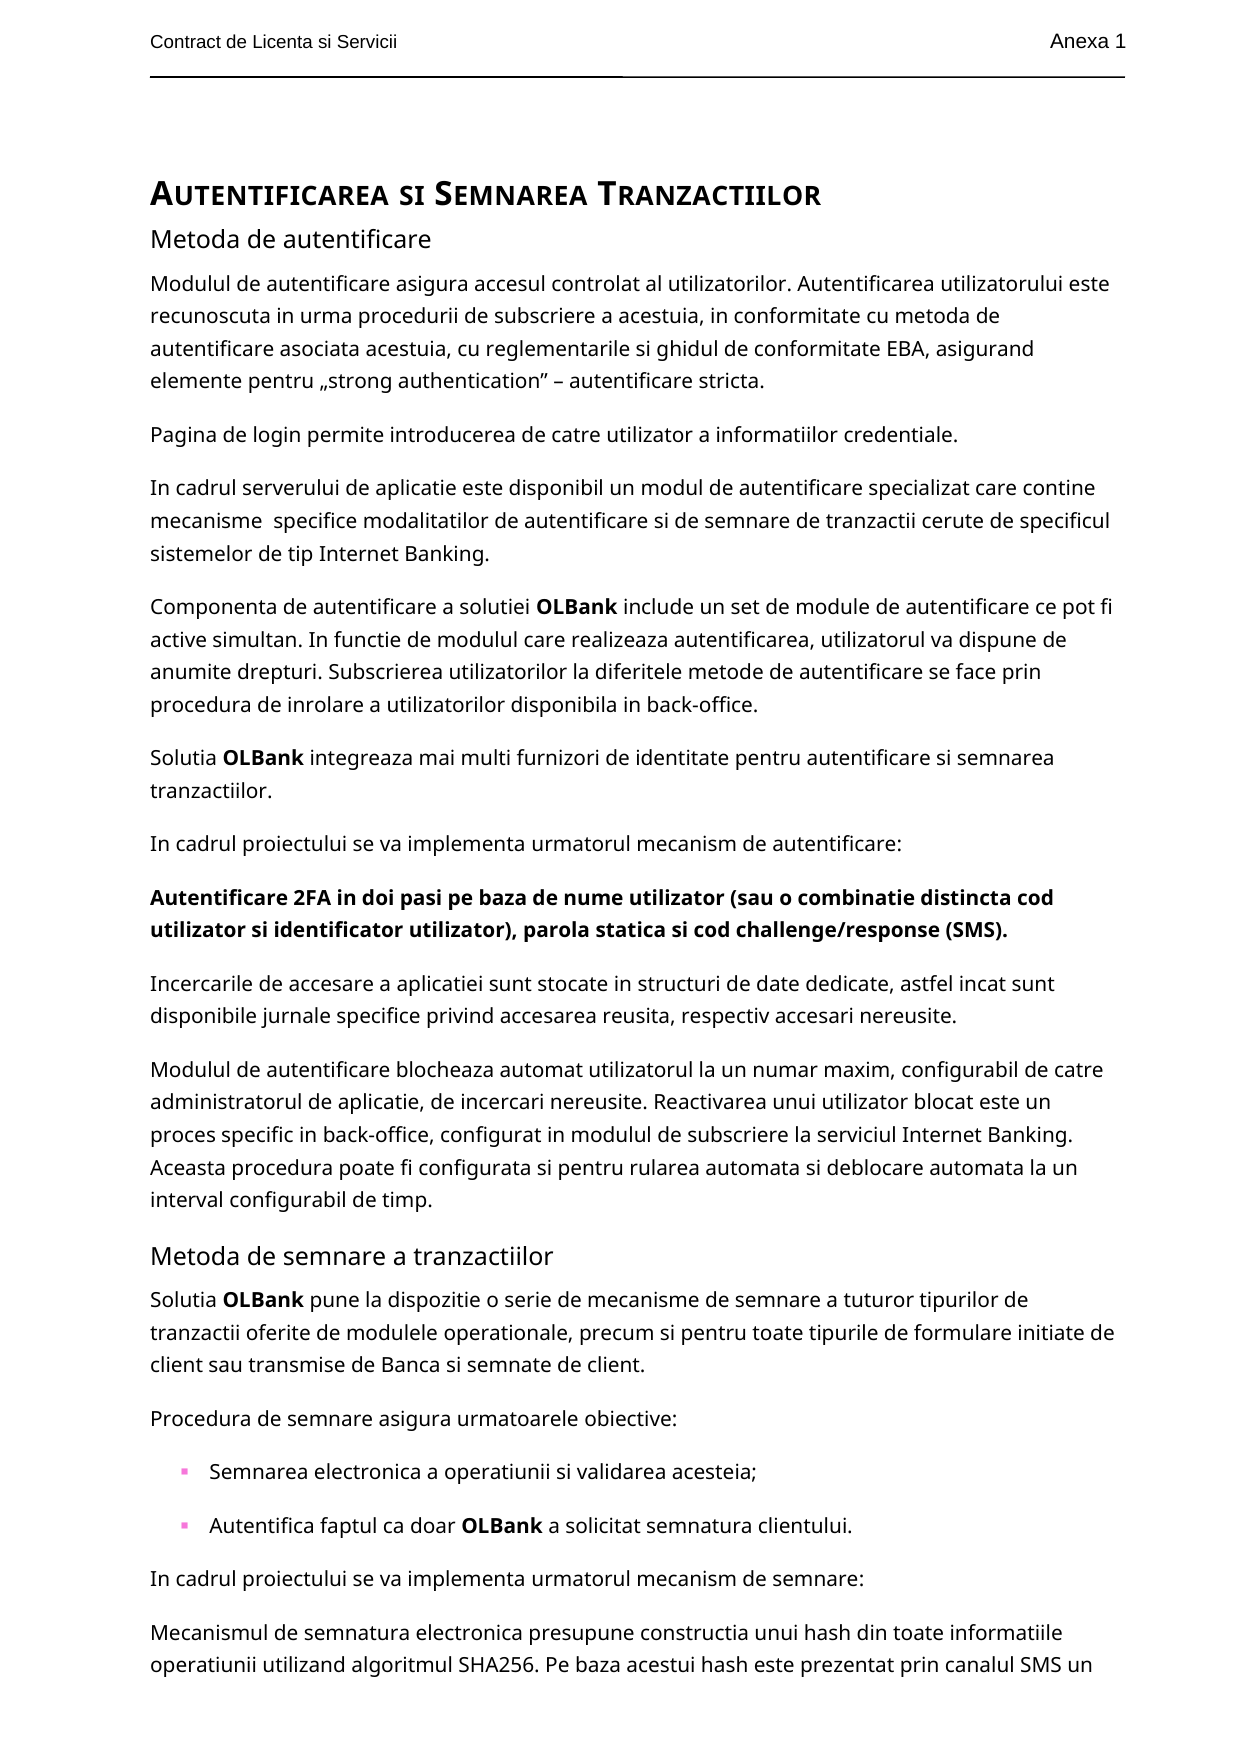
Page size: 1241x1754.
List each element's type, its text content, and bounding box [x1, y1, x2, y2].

text In cadrul proiectului se va implementa urmatorul mecanism de semnare: [150, 1564, 1122, 1593]
subtitle Metoda de autentificare [150, 222, 1122, 256]
text Procedura de semnare asigura urmatoarele obiective: [150, 1404, 1122, 1432]
text Modulul de autentificare blocheaza automat utilizatorul la un numar maxim, configurabil de catre administratorul de aplicatie, de incercari nereusite. Reactivarea unui utilizator blocat este un proces specific in back-office, configurat in modulul de subscriere la serviciul Internet Banking. Aceasta procedura poate fi configurata si pentru rularea automata si deblocare automata la un interval configurabil de timp. [150, 1055, 1122, 1214]
subtitle Metoda de semnare a tranzactiilor [150, 1239, 1122, 1273]
list Semnarea electronica a operatiunii si validarea acesteia; [179, 1457, 1122, 1486]
text Solutia OLBank integreaza mai multi furnizori de identitate pentru autentificare si semnarea tranzactiilor. [150, 743, 1122, 804]
text In cadrul proiectului se va implementa urmatorul mecanism de autentificare: [150, 829, 1122, 858]
text Incercarile de accesare a aplicatiei sunt stocate in structuri de date dedicate, astfel incat sunt disponibile jurnale specifice privind accesarea reusita, respectiv accesari nereusite. [150, 969, 1122, 1030]
subtitle Autentificarea si Semnarea Tranzactiilor [150, 170, 1122, 215]
text Modulul de autentificare asigura accesul controlat al utilizatorilor. Autentificarea utilizatorului este recunoscuta in urma procedurii de subscriere a acestuia, in conformitate cu metoda de autentificare asociata acestuia, cu reglementarile si ghidul de conformitate EBA, asigurand elemente pentru „strong authentication” – autentificare stricta. [150, 269, 1122, 395]
text Solutia OLBank pune la dispozitie o serie de mecanisme de semnare a tuturor tipurilor de tranzactii oferite de modulele operationale, precum si pentru toate tipurile de formulare initiate de client sau transmise de Banca si semnate de client. [150, 1285, 1122, 1379]
text In cadrul serverului de aplicatie este disponibil un modul de autentificare specializat care contine mecanisme specifice modalitatilor de autentificare si de semnare de tranzactii cerute de specificul sistemelor de tip Internet Banking. [150, 473, 1122, 567]
list Autentifica faptul ca doar OLBank a solicitat semnatura clientului. [179, 1511, 1122, 1539]
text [150, 1618, 1122, 1679]
text Componenta de autentificare a solutiei OLBank include un set de module de autentificare ce pot fi active simultan. In functie de modulul care realizeaza autentificarea, utilizatorul va dispune de anumite drepturi. Subscrierea utilizatorilor la diferitele metode de autentificare se face prin procedura de inrolare a utilizatorilor disponibila in back-office. [150, 592, 1122, 718]
text Autentificare 2FA in doi pasi pe baza de nume utilizator (sau o combinatie distincta cod utilizator si identificator utilizator), parola statica si cod challenge/response (SMS). [150, 883, 1122, 944]
text Pagina de login permite introducerea de catre utilizator a informatiilor credentiale. [150, 420, 1122, 448]
